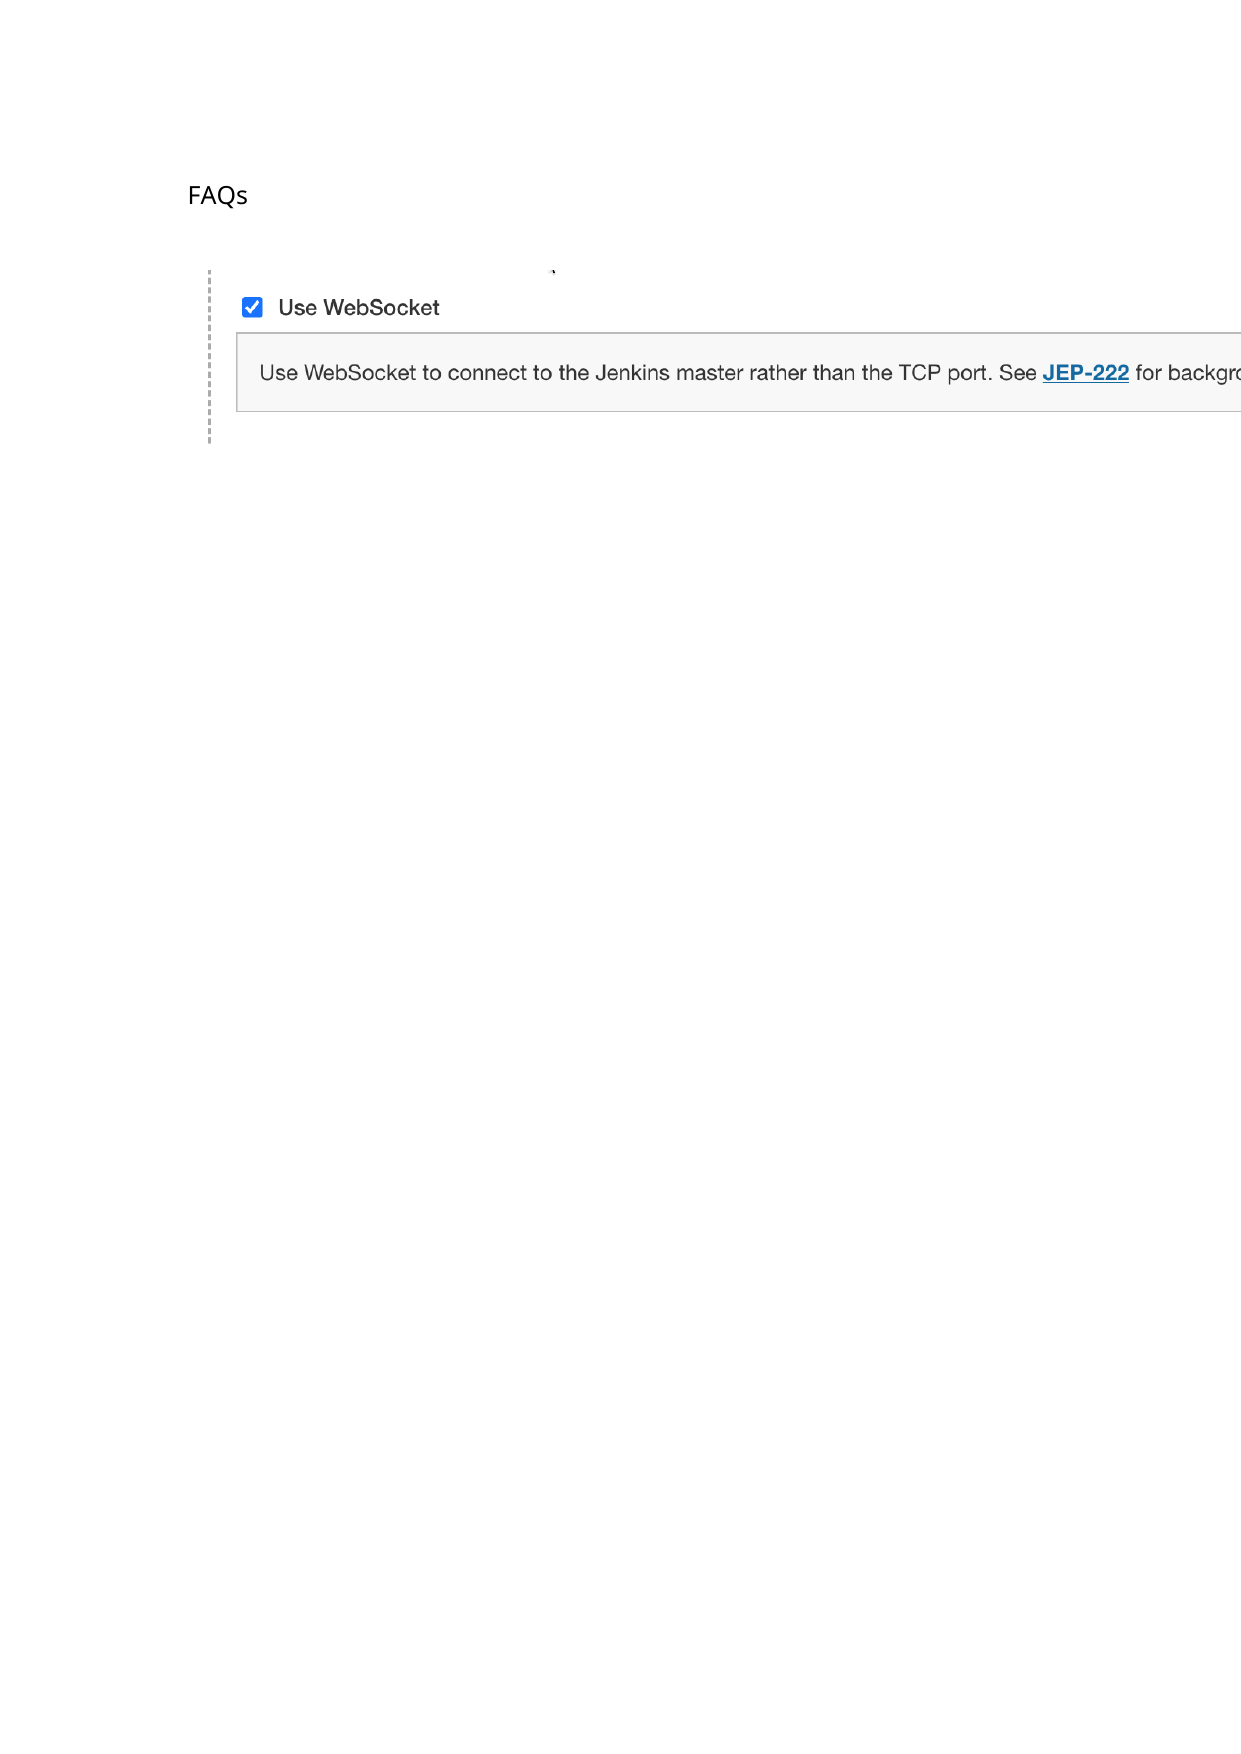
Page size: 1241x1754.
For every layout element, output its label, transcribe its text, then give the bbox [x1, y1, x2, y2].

text FAQs [187, 162, 1053, 227]
picture [187, 270, 1241, 444]
